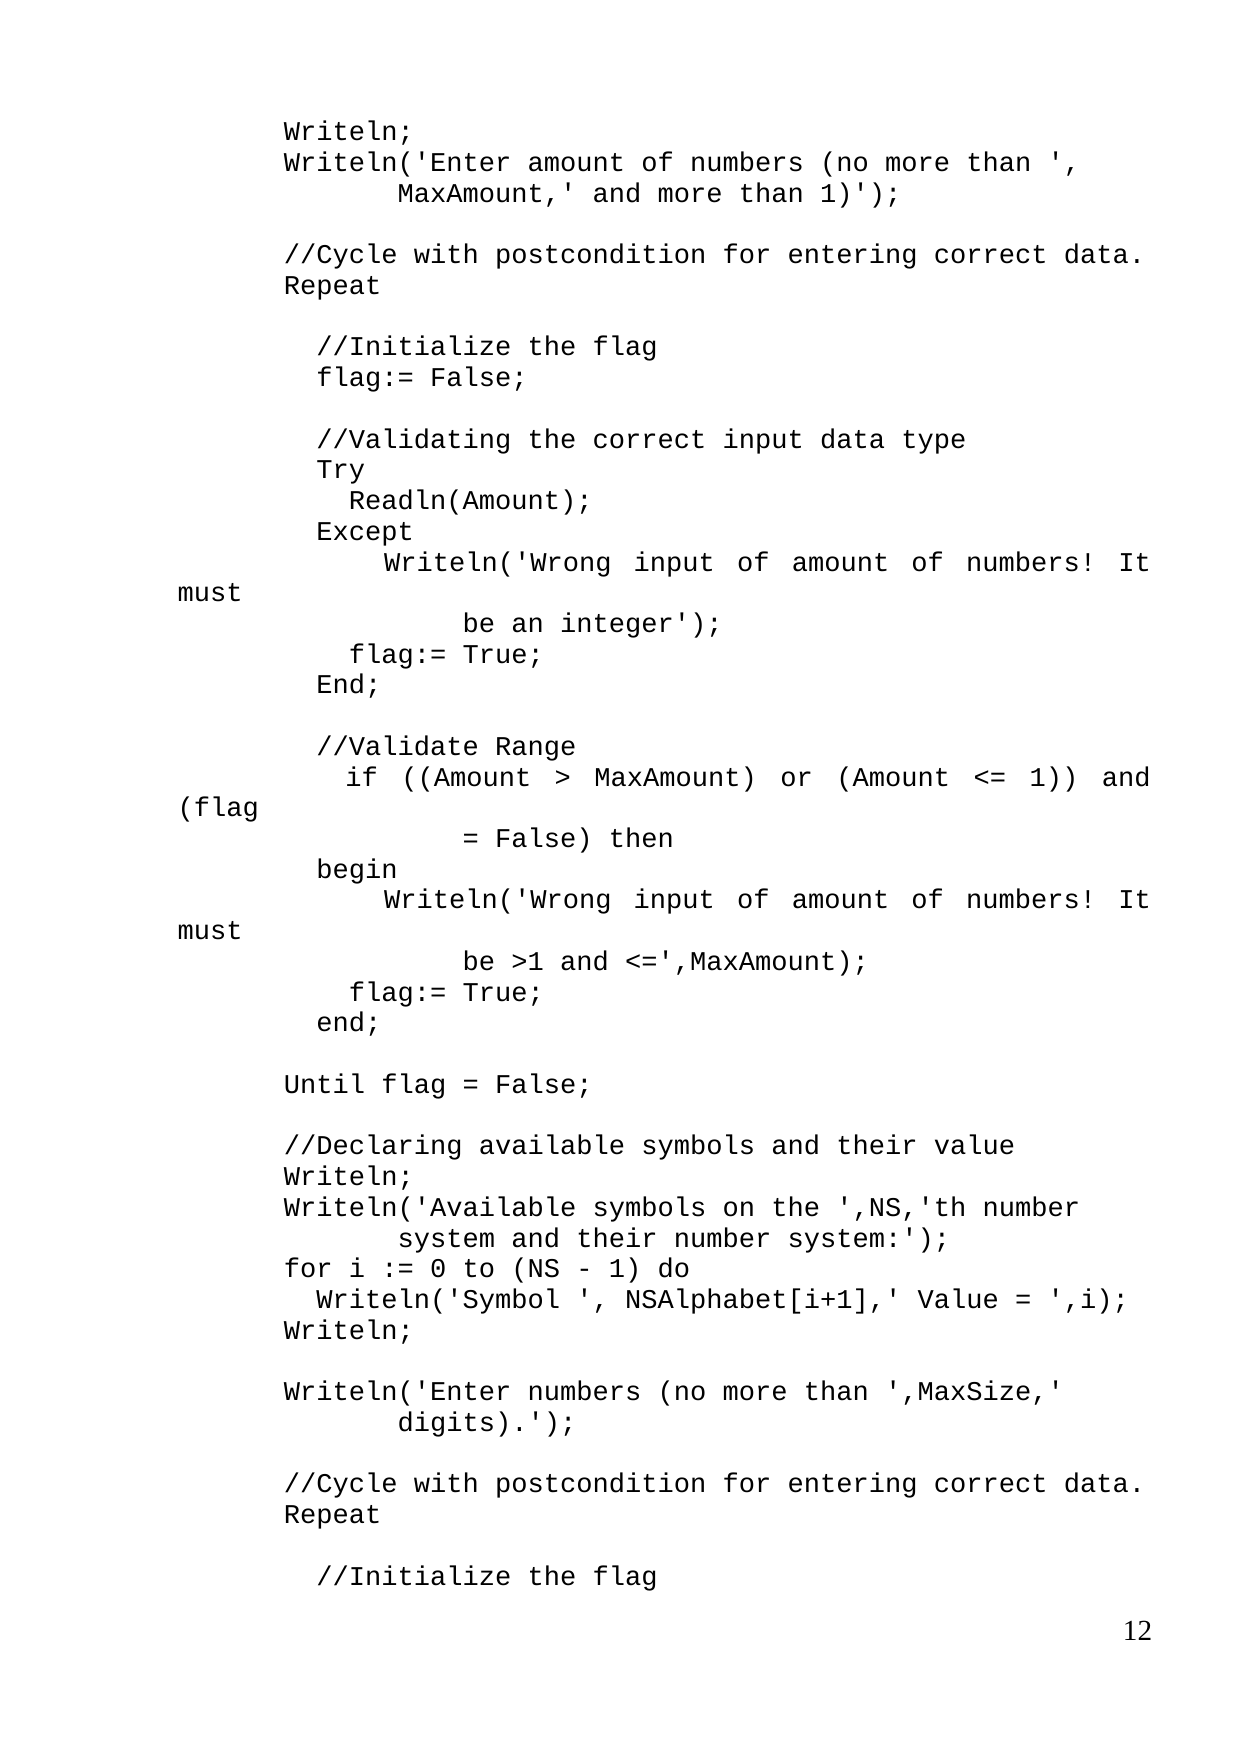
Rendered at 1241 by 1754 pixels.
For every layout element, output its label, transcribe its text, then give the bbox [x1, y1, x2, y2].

text Except [177, 518, 1152, 548]
text //Initialize the flag [177, 1562, 1152, 1593]
text Writeln; [177, 118, 1152, 149]
text Try [177, 456, 1152, 487]
text Writeln; [177, 1317, 1152, 1347]
text digits).'); [177, 1409, 1152, 1439]
text flag:= True; [177, 641, 1152, 671]
text Writeln('Wrong input of amount of numbers! It must [177, 886, 1152, 948]
text //Validate Range [177, 733, 1152, 763]
text //Cycle with postcondition for entering correct data. [177, 1470, 1152, 1501]
text Writeln('Wrong input of amount of numbers! It must [177, 548, 1152, 610]
text flag:= True; [177, 978, 1152, 1009]
text be an integer'); [177, 610, 1152, 641]
text Writeln('Enter amount of numbers (no more than ', [177, 149, 1152, 179]
text MaxAmount,' and more than 1)'); [177, 179, 1152, 210]
text //Cycle with postcondition for entering correct data. [177, 241, 1152, 272]
text End; [177, 671, 1152, 702]
text Repeat [177, 272, 1152, 302]
text //Declaring available symbols and their value [177, 1132, 1152, 1163]
text flag:= False; [177, 364, 1152, 395]
text Readln(Amount); [177, 487, 1152, 518]
text Writeln; [177, 1163, 1152, 1194]
text //Initialize the flag [177, 333, 1152, 364]
text //Validating the correct input data type [177, 425, 1152, 456]
text = False) then [177, 825, 1152, 856]
text be >1 and <=',MaxAmount); [177, 948, 1152, 978]
text end; [177, 1009, 1152, 1040]
text for i := 0 to (NS - 1) do [177, 1255, 1152, 1286]
text Writeln('Available symbols on the ',NS,'th number [177, 1194, 1152, 1224]
text Repeat [177, 1501, 1152, 1532]
text system and their number system:'); [177, 1224, 1152, 1255]
text Until flag = False; [177, 1071, 1152, 1101]
text Writeln('Enter numbers (no more than ',MaxSize,' [177, 1378, 1152, 1409]
text begin [177, 856, 1152, 886]
text Writeln('Symbol ', NSAlphabet[i+1],' Value = ',i); [177, 1286, 1152, 1317]
text if ((Amount > MaxAmount) or (Amount <= 1)) and (flag [177, 763, 1152, 825]
